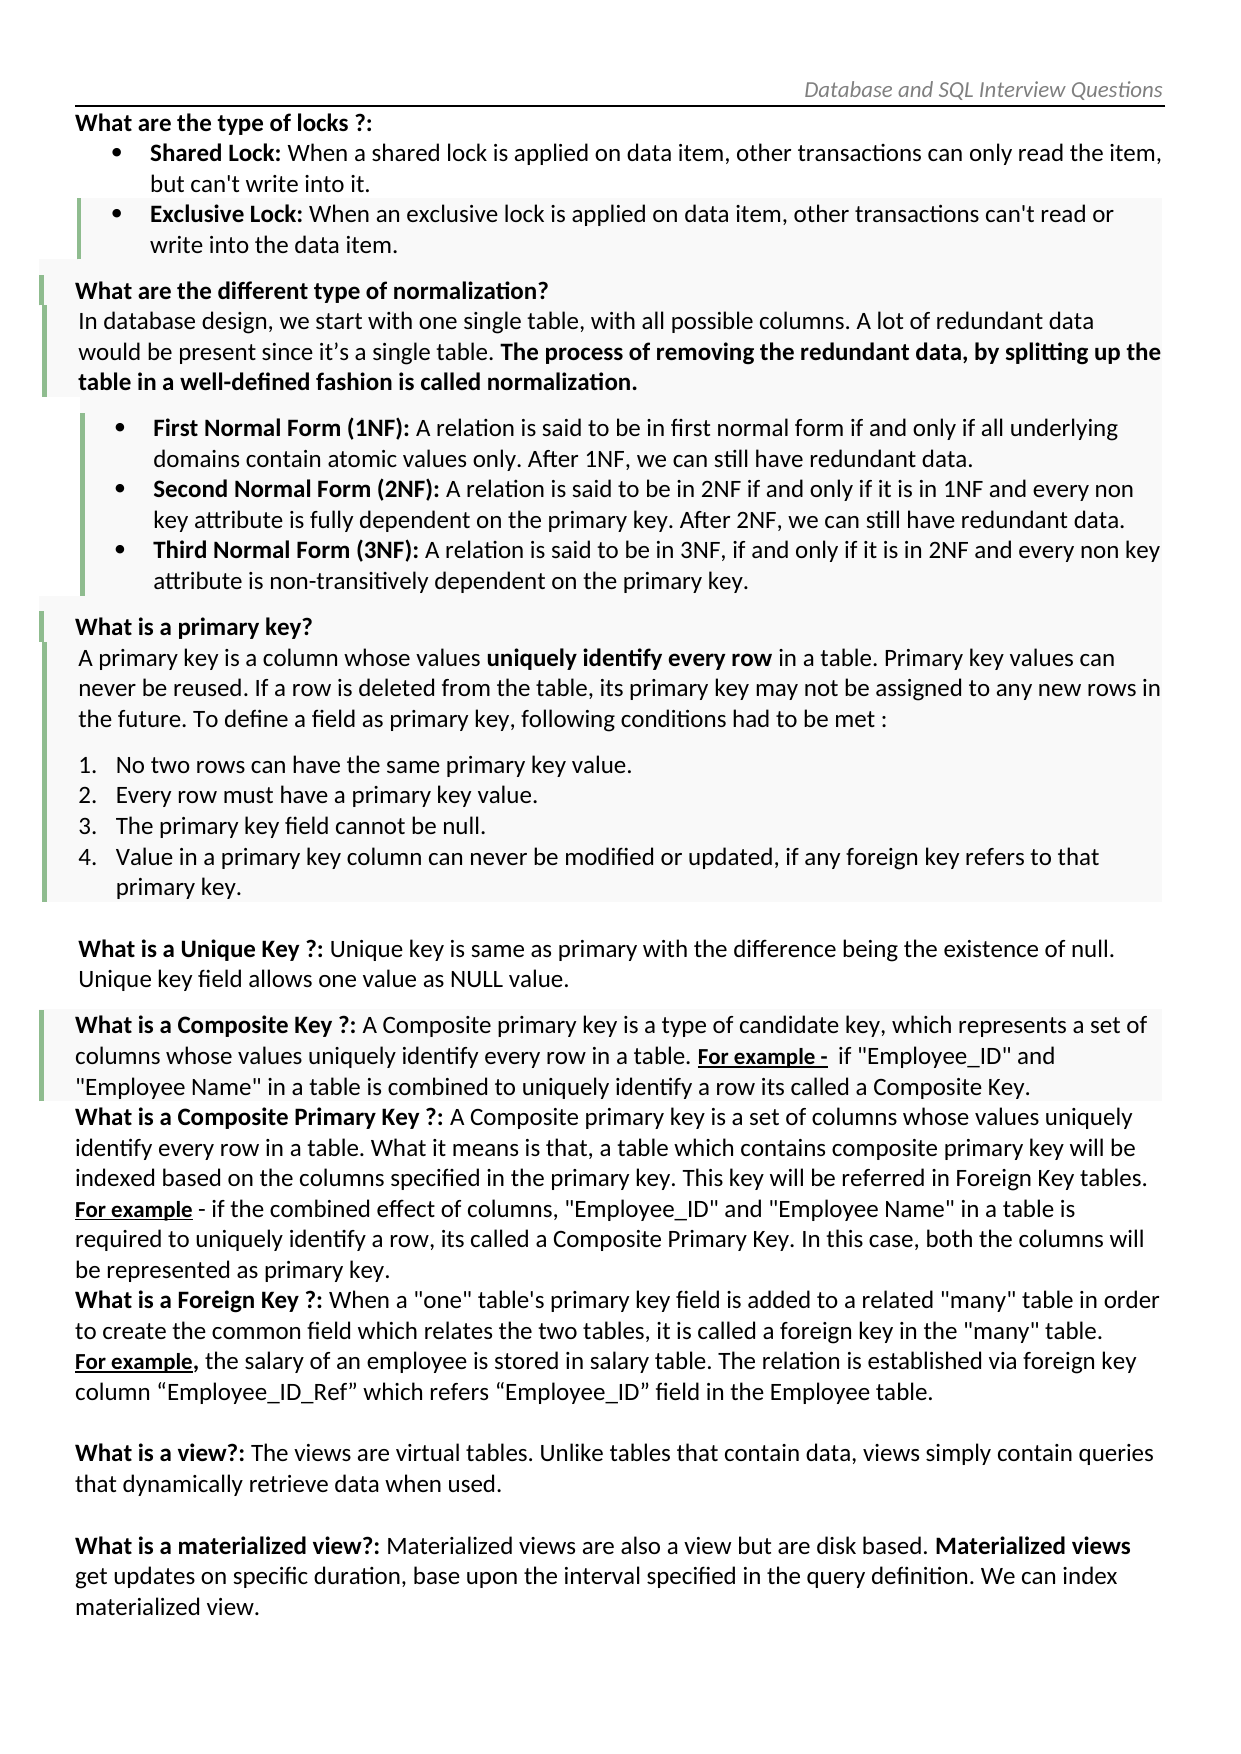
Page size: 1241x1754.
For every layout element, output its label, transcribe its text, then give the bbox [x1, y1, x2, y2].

text What are the type of locks ?: [75, 107, 1165, 137]
text What is a Composite Primary Key ?: A Composite primary key is a set of columns whose values uniquely identify every row in a table. What it means is that, a table which contains composite primary key will be indexed based on the columns specified in the primary key. This key will be referred in Foreign Key tables. For example - if the combined effect of columns, "Employee_ID" and "Employee Name" in a table is required to uniquely identify a row, its called a Composite Primary Key. In this case, both the columns will be represented as primary key. [75, 1101, 1165, 1284]
list The primary key field cannot be null. [47, 810, 1162, 841]
text What is a Unique Key ?: Unique key is same as primary with the difference being the existence of null. Unique key field allows one value as NULL value. [78, 933, 1165, 994]
list Exclusive Lock: When an exclusive lock is applied on data item, other transactions can't read or write into the data item. [81, 198, 1162, 259]
list Every row must have a primary key value. [47, 779, 1162, 810]
list First Normal Form (1NF): A relation is said to be in first normal form if and only if all underlying domains contain atomic values only. After 1NF, we can still have redundant data. [85, 413, 1162, 474]
text What are the different type of normalization? [44, 275, 1162, 305]
text What is a Foreign Key ?: When a "one" table's primary key field is added to a related "many" table in order to create the common field which relates the two tables, it is called a foreign key in the "many" table. For example, the salary of an employee is stored in salary table. The relation is established via foreign key column “Employee_ID_Ref” which refers “Employee_ID” field in the Employee table. [75, 1284, 1165, 1406]
list Value in a primary key column can never be modified or updated, if any foreign key refers to that primary key. [47, 841, 1162, 902]
text What is a Composite Key ?: A Composite primary key is a type of candidate key, which represents a set of columns whose values uniquely identify every row in a table. For example - if "Employee_ID" and "Employee Name" in a table is combined to uniquely identify a row its called a Composite Key. [39, 1009, 1162, 1101]
list No two rows can have the same primary key value. [47, 749, 1162, 779]
text What is a view?: The views are virtual tables. Unlike tables that contain data, views simply contain queries that dynamically retrieve data when used. [75, 1438, 1165, 1499]
text What is a primary key? [44, 611, 1162, 642]
list Second Normal Form (2NF): A relation is said to be in 2NF if and only if it is in 1NF and every non key attribute is fully dependent on the primary key. After 2NF, we can still have redundant data. [85, 474, 1162, 535]
text A primary key is a column whose values uniquely identify every row in a table. Primary key values can never be reused. If a row is deleted from the table, its primary key may not be assigned to any new rows in the future. To define a field as primary key, following conditions had to be met : [47, 642, 1162, 733]
list Third Normal Form (3NF): A relation is said to be in 3NF, if and only if it is in 2NF and every non key attribute is non-transitively dependent on the primary key. [85, 535, 1162, 596]
list Shared Lock: When a shared lock is applied on data item, other transactions can only read the item, but can't write into it. [112, 137, 1165, 198]
text In database design, we start with one single table, with all possible columns. A lot of redundant data would be present since it’s a single table. The process of removing the redundant data, by splitting up the table in a well-defined fashion is called normalization. [47, 305, 1162, 397]
text What is a materialized view?: Materialized views are also a view but are disk based. Materialized views get updates on specific duration, base upon the interval specified in the query definition. We can index materialized view. [75, 1530, 1165, 1621]
